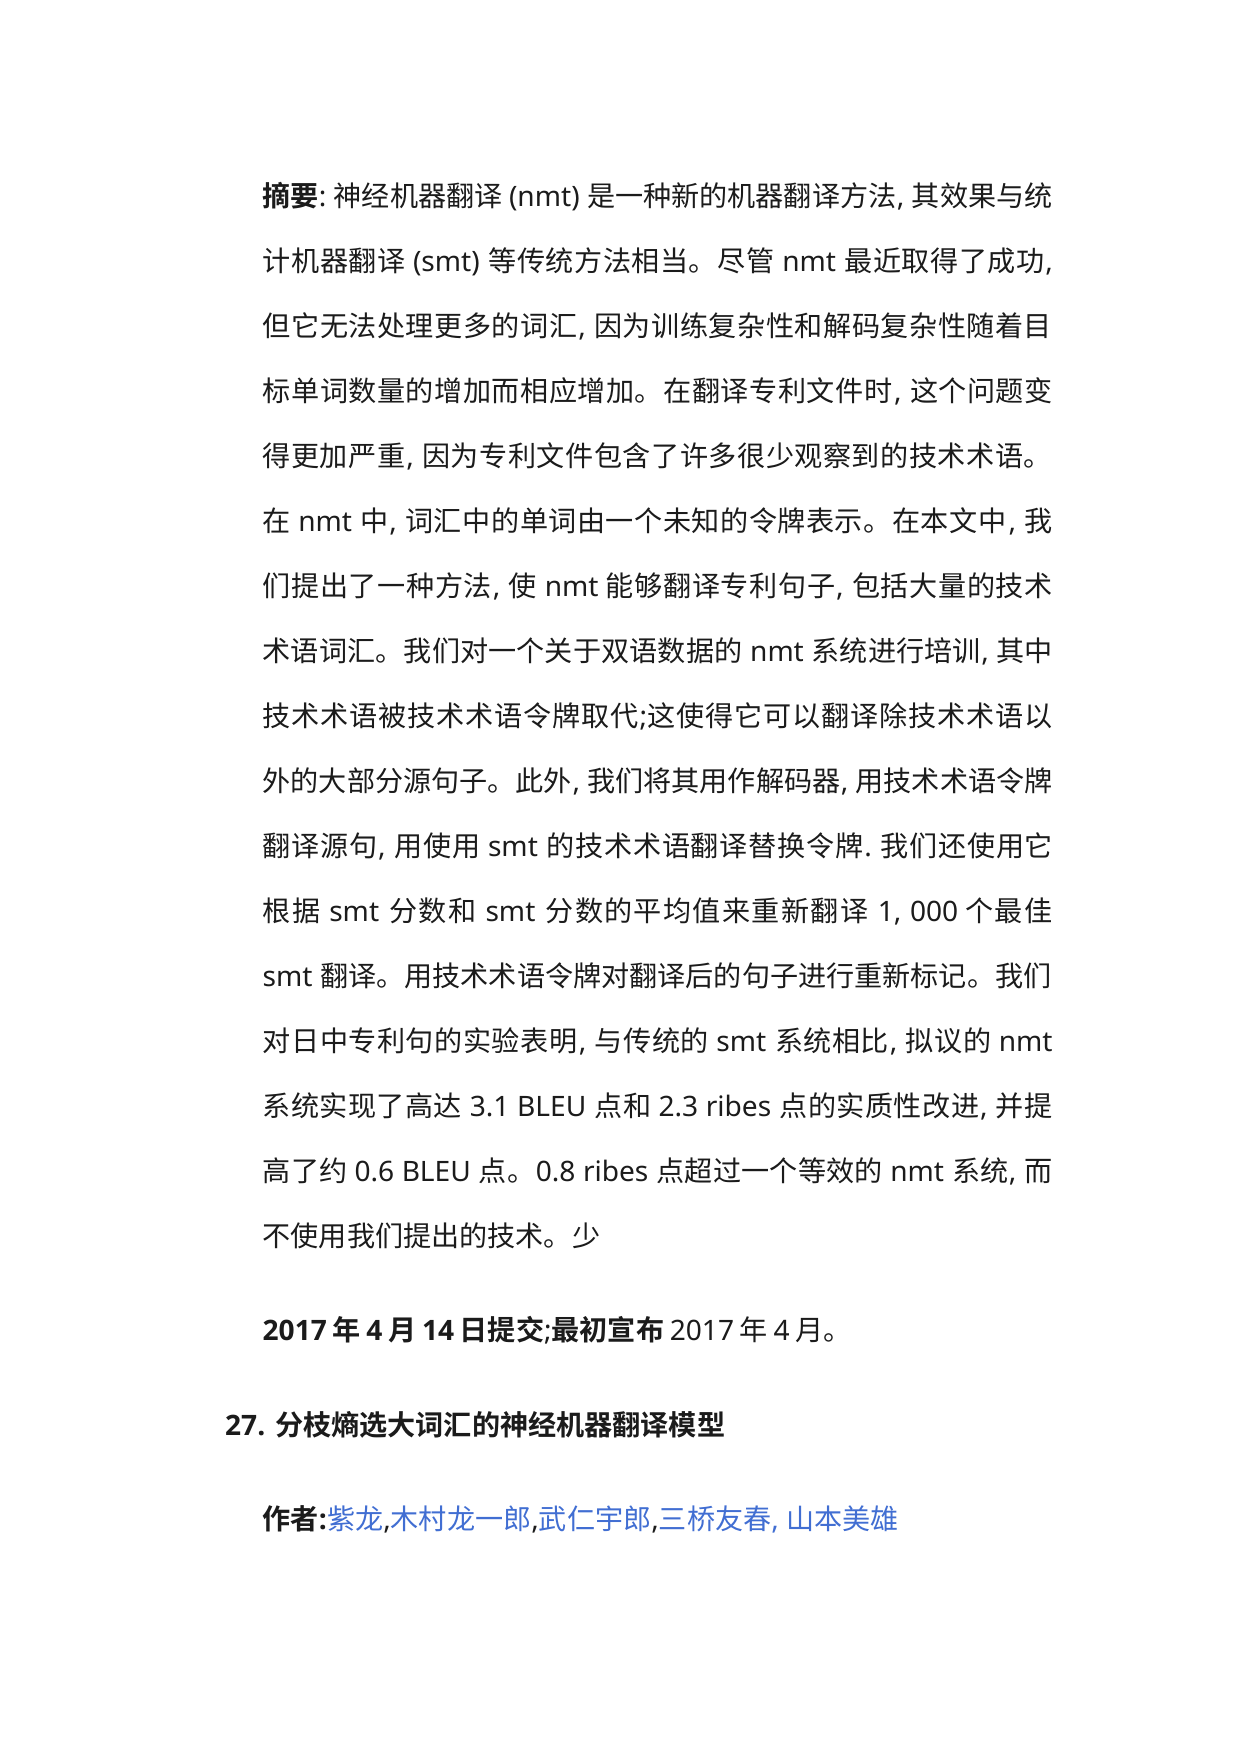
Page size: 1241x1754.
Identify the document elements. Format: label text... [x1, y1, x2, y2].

list 分枝熵选大词汇的神经机器翻译模型 [225, 1390, 1053, 1455]
text 摘要: 神经机器翻译 (nmt) 是一种新的机器翻译方法, 其效果与统计机器翻译 (smt) 等传统方法相当。尽管 nmt 最近取得了成功, 但它无法处理更多的词汇, 因为训练复杂性和解码复杂性随着目标单词数量的增加而相应增加。在翻译专利文件时, 这个问题变得更加严重, 因为专利文件包含了许多很少观察到的技术术语。在 nmt 中, 词汇中的单词由一个未知的令牌表示。在本文中, 我们提出了一种方法, 使 nmt 能够翻译专利句子, 包括大量的技术术语词汇。我们对一个关于双语数据的 nmt 系统进行培训, 其中技术术语被技术术语令牌取代;这使得它可以翻译除技术术语以外的大部分源句子。此外, 我们将其用作解码器, 用技术术语令牌翻译源句, 用使用 smt 的技术术语翻译替换令牌. 我们还使用它根据 smt 分数和 smt 分数的平均值来重新翻译 1, 000个最佳 smt 翻译。用技术术语令牌对翻译后的句子进行重新标记。我们对日中专利句的实验表明, 与传统的 smt 系统相比, 拟议的 nmt 系统实现了高达 3.1 BLEU 点和 2.3 ribes 点的实质性改进, 并提高了约 0.6 BLEU 点。0.8 ribes 点超过一个等效的 nmt 系统, 而不使用我们提出的技术。少 [262, 162, 1053, 1267]
text 2017年4月14日提交;最初宣布2017年4月。 [262, 1296, 1053, 1361]
text 作者:紫龙,木村龙一郎,武仁宇郎,三桥友春, 山本美雄 [262, 1484, 1053, 1549]
